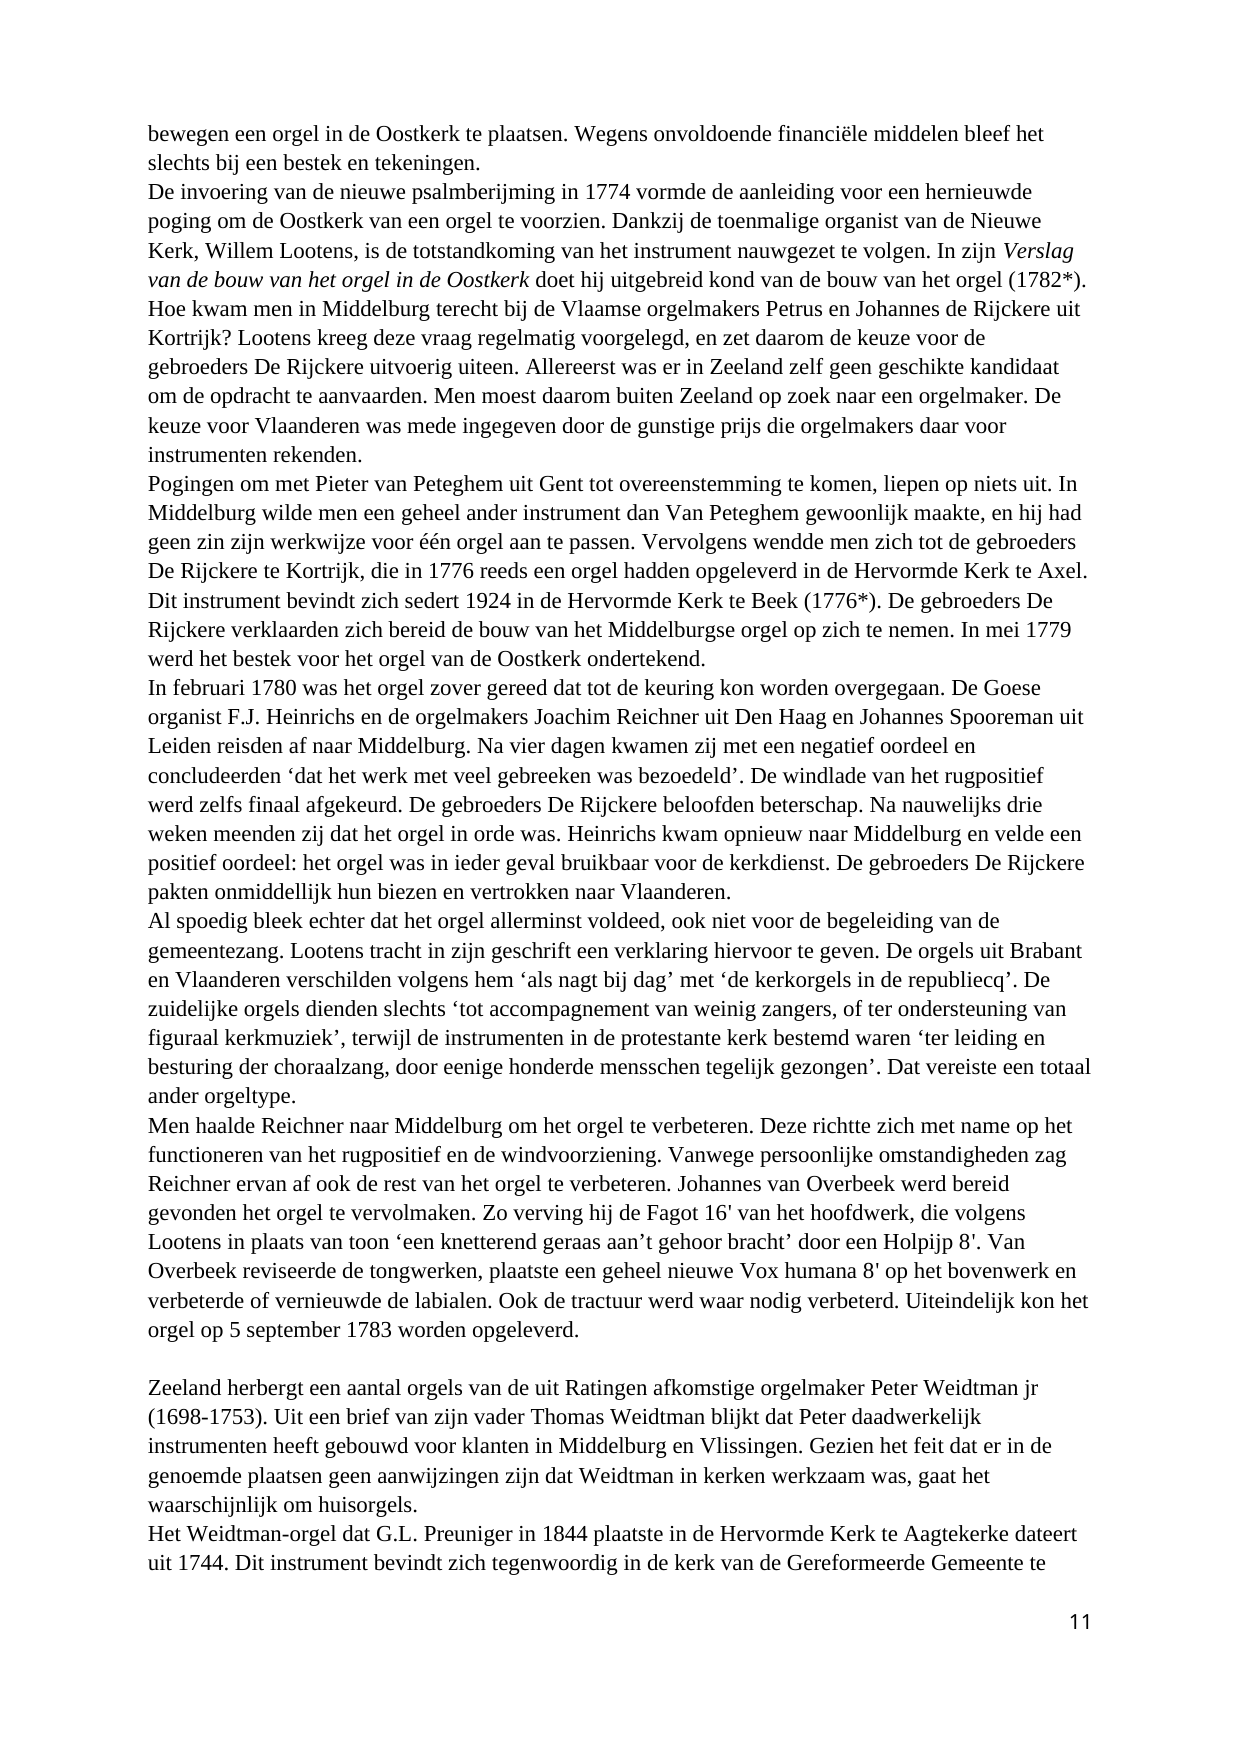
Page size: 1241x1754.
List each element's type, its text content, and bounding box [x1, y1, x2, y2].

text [148, 118, 1092, 176]
text Al spoedig bleek echter dat het orgel allerminst voldeed, ook niet voor de begeleiding van de gemeentezang. Lootens tracht in zijn geschrift een verklaring hiervoor te geven. De orgels uit Brabant en Vlaanderen verschilden volgens hem ‘als nagt bij dag’ met ‘de kerkorgels in de republiecq’. De zuidelijke orgels dienden slechts ‘tot accompagnement van weinig zangers, of ter ondersteuning van figuraal kerkmuziek’, terwijl de instrumenten in de protestante kerk bestemd waren ‘ter leiding en besturing der choraalzang, door eenige honderde mensschen tegelijk gezongen’. Dat vereiste een totaal ander orgeltype. [148, 906, 1092, 1110]
text Pogingen om met Pieter van Peteghem uit Gent tot overeenstemming te komen, liepen op niets uit. In Middelburg wilde men een geheel ander instrument dan Van Peteghem gewoonlijk maakte, en hij had geen zin zijn werkwijze voor één orgel aan te passen. Vervolgens wendde men zich tot de gebroeders De Rijckere te Kortrijk, die in 1776 reeds een orgel hadden opgeleverd in de Hervormde Kerk te Axel. Dit instrument bevindt zich sedert 1924 in de Hervormde Kerk te Beek (1776*). De gebroeders De Rijckere verklaarden zich bereid de bouw van het Middelburgse orgel op zich te nemen. In mei 1779 werd het bestek voor het orgel van de Oostkerk ondertekend. [148, 468, 1092, 672]
text De invoering van de nieuwe psalmberijming in 1774 vormde de aanleiding voor een hernieuwde poging om de Oostkerk van een orgel te voorzien. Dankzij de toenmalige organist van de Nieuwe Kerk, Willem Lootens, is de totstandkoming van het instrument nauwgezet te volgen. In zijn Verslag van de bouw van het orgel in de Oostkerk doet hij uitgebreid kond van de bouw van het orgel (1782*). [148, 176, 1092, 293]
text In februari 1780 was het orgel zover gereed dat tot de keuring kon worden overgegaan. De Goese organist F.J. Heinrichs en de orgelmakers Joachim Reichner uit Den Haag en Johannes Spooreman uit Leiden reisden af naar Middelburg. Na vier dagen kwamen zij met een negatief oordeel en concludeerden ‘dat het werk met veel gebreeken was bezoedeld’. De windlade van het rugpositief werd zelfs finaal afgekeurd. De gebroeders De Rijckere beloofden beterschap. Na nauwelijks drie weken meenden zij dat het orgel in orde was. Heinrichs kwam opnieuw naar Middelburg en velde een positief oordeel: het orgel was in ieder geval bruikbaar voor de kerkdienst. De gebroeders De Rijckere pakten onmiddellijk hun biezen en vertrokken naar Vlaanderen. [148, 672, 1092, 906]
text Men haalde Reichner naar Middelburg om het orgel te verbeteren. Deze richtte zich met name op het functioneren van het rugpositief en de windvoorziening. Vanwege persoonlijke omstandigheden zag Reichner ervan af ook de rest van het orgel te verbeteren. Johannes van Overbeek werd bereid gevonden het orgel te vervolmaken. Zo verving hij de Fagot 16' van het hoofdwerk, die volgens Lootens in plaats van toon ‘een knetterend geraas aan’t gehoor bracht’ door een Holpijp 8'. Van Overbeek reviseerde de tongwerken, plaatste een geheel nieuwe Vox humana 8' op het bovenwerk en verbeterde of vernieuwde de labialen. Ook de tractuur werd waar nodig verbeterd. Uiteindelijk kon het orgel op 5 september 1783 worden opgeleverd. [148, 1110, 1092, 1343]
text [148, 1518, 1092, 1576]
text Hoe kwam men in Middelburg terecht bij de Vlaamse orgelmakers Petrus en Johannes de Rijckere uit Kortrijk? Lootens kreeg deze vraag regelmatig voorgelegd, en zet daarom de keuze voor de gebroeders De Rijckere uitvoerig uiteen. Allereerst was er in Zeeland zelf geen geschikte kandidaat om de opdracht te aanvaarden. Men moest daarom buiten Zeeland op zoek naar een orgelmaker. De keuze voor Vlaanderen was mede ingegeven door de gunstige prijs die orgelmakers daar voor instrumenten rekenden. [148, 293, 1092, 468]
text Zeeland herbergt een aantal orgels van de uit Ratingen afkomstige orgelmaker Peter Weidtman jr (1698-1753). Uit een brief van zijn vader Thomas Weidtman blijkt dat Peter daadwerkelijk instrumenten heeft gebouwd voor klanten in Middelburg en Vlissingen. Gezien het feit dat er in de genoemde plaatsen geen aanwijzingen zijn dat Weidtman in kerken werkzaam was, gaat het waarschijnlijk om huisorgels. [148, 1372, 1092, 1518]
